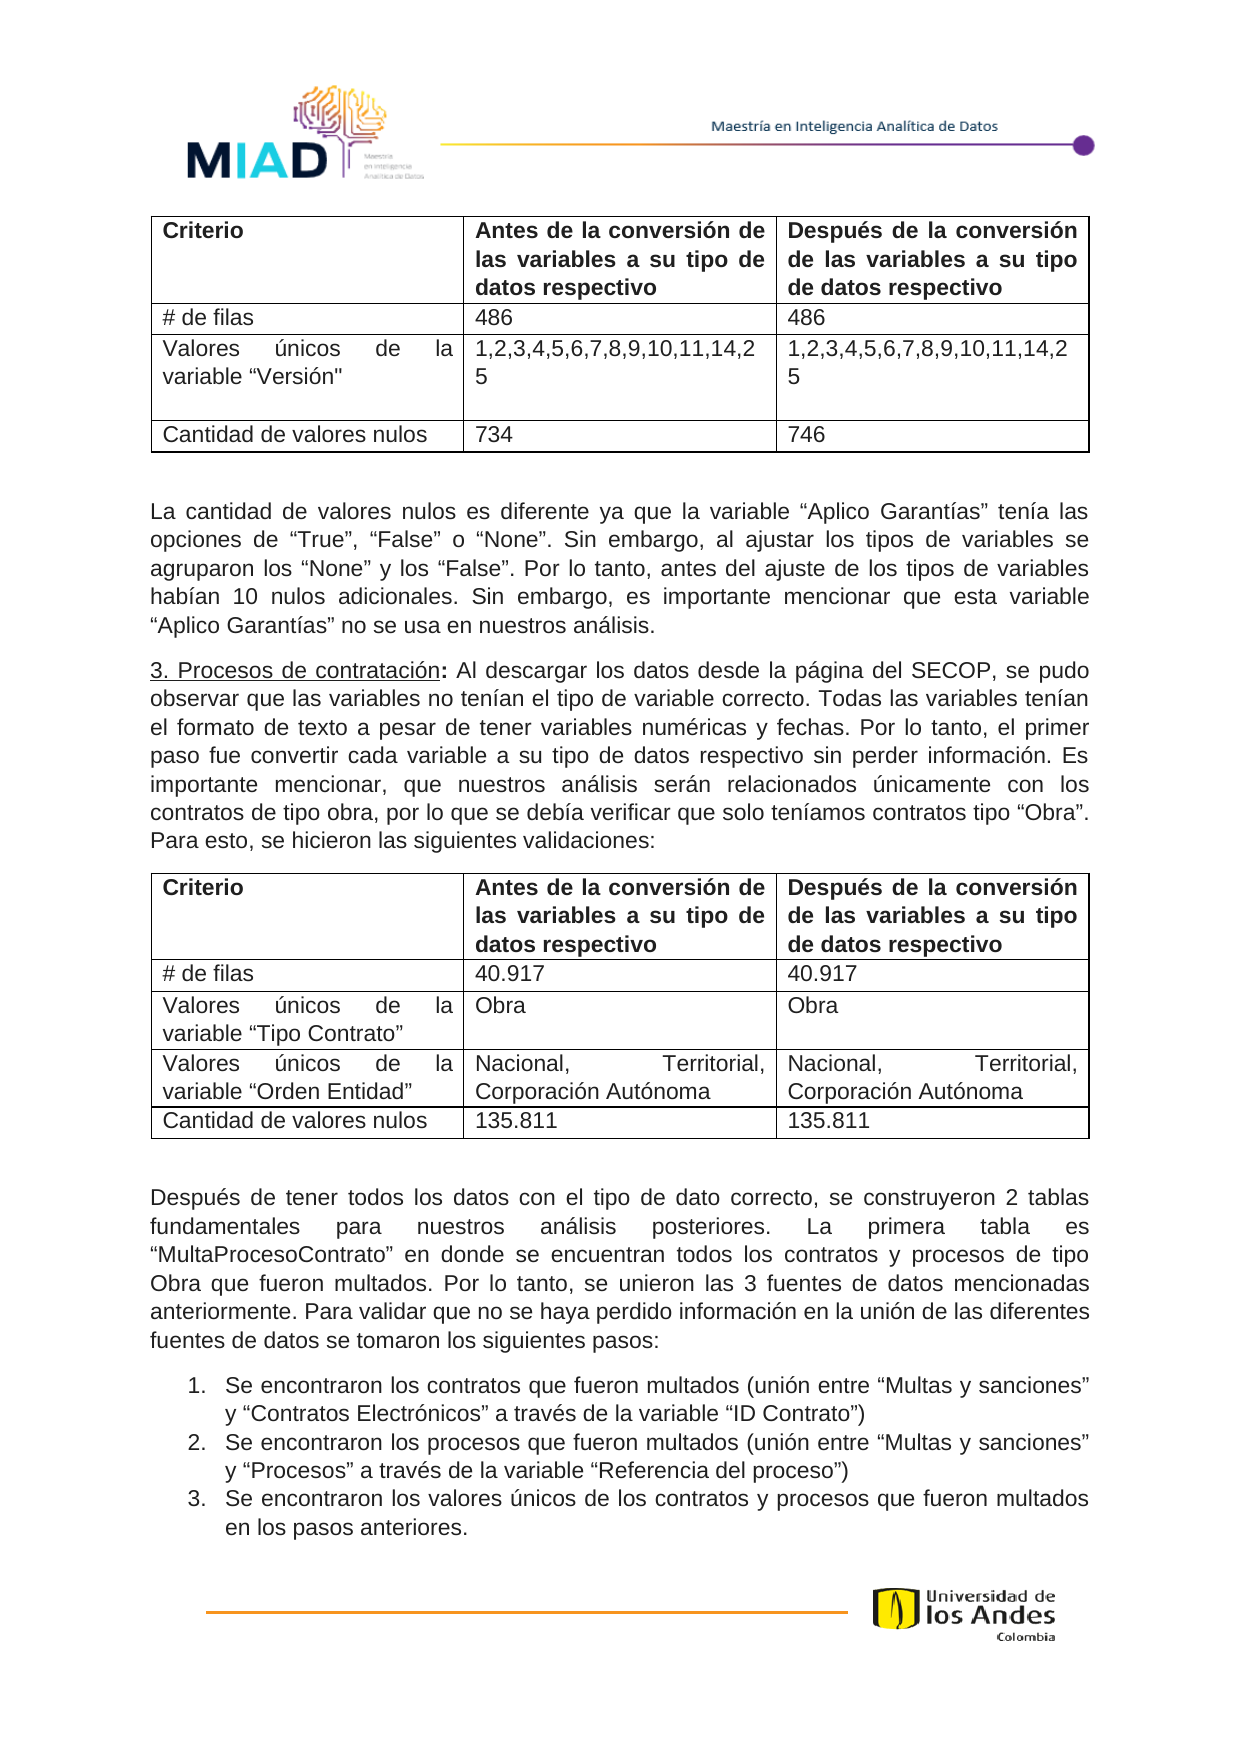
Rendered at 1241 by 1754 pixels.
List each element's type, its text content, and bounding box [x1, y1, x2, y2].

table_cell # de filas [152, 960, 463, 991]
table_cell 746 [777, 421, 1088, 451]
list Se encontraron los procesos que fueron multados (unión entre “Multas y sanciones” y “Procesos” a través de la variable “Referencia del proceso”) [187, 1428, 1090, 1483]
table_cell Nacional, Territorial, Corporación Autónoma [777, 1050, 1088, 1106]
table_header Después de la conversión de las variables a su tipo de datos respectivo [777, 217, 1088, 302]
table_cell # de filas [152, 304, 463, 334]
text 3. Procesos de contratación: Al descargar los datos desde la página del SECOP, se pudo observar que las variables no tenían el tipo de variable correcto. Todas las variables tenían el formato de texto a pesar de tener variables numéricas y fechas. Por lo tanto, el primer paso fue convertir cada variable a su tipo de datos respectivo sin perder información. Es importante mencionar, que nuestros análisis serán relacionados únicamente con los contratos de tipo obra, por lo que se debía verificar que solo teníamos contratos tipo “Obra”. Para esto, se hicieron las siguientes validaciones: [150, 657, 1090, 854]
list Se encontraron los contratos que fueron multados (unión entre “Multas y sanciones” y “Contratos Electrónicos” a través de la variable “ID Contrato”) [187, 1372, 1090, 1426]
table_cell Cantidad de valores nulos [152, 421, 463, 451]
table_cell 40.917 [464, 960, 776, 991]
table_cell 40.917 [777, 960, 1088, 991]
table_header Criterio [152, 217, 463, 302]
table_cell Obra [777, 992, 1088, 1048]
table_cell Cantidad de valores nulos [152, 1108, 463, 1138]
table_cell Nacional, Territorial, Corporación Autónoma [464, 1050, 776, 1106]
table_header Antes de la conversión de las variables a su tipo de datos respectivo [464, 874, 776, 959]
table_cell 486 [777, 304, 1088, 334]
table_cell 1,2,3,4,5,6,7,8,9,10,11,14,25 [464, 335, 776, 420]
table_cell Valores únicos de la variable “Versión" [152, 335, 463, 420]
table_cell Valores únicos de la variable “Tipo Contrato” [152, 992, 463, 1048]
table_cell 1,2,3,4,5,6,7,8,9,10,11,14,25 [777, 335, 1088, 420]
table_cell Obra [464, 992, 776, 1048]
table_header Después de la conversión de las variables a su tipo de datos respectivo [777, 874, 1088, 959]
table_cell Valores únicos de la variable “Orden Entidad” [152, 1050, 463, 1106]
text Después de tener todos los datos con el tipo de dato correcto, se construyeron 2 tablas fundamentales para nuestros análisis posteriores. La primera tabla es “MultaProcesoContrato” en donde se encuentran todos los contratos y procesos de tipo Obra que fueron multados. Por lo tanto, se unieron las 3 fuentes de datos mencionadas anteriormente. Para validar que no se haya perdido información en la unión de las diferentes fuentes de datos se tomaron los siguientes pasos: [150, 1184, 1090, 1353]
text La cantidad de valores nulos es diferente ya que la variable “Aplico Garantías” tenía las opciones de “True”, “False” o “None”. Sin embargo, al ajustar los tipos de variables se agruparon los “None” y los “False”. Por lo tanto, antes del ajuste de los tipos de variables habían 10 nulos adicionales. Sin embargo, es importante mencionar que esta variable “Aplico Garantías” no se usa en nuestros análisis. [150, 498, 1090, 638]
table_header Criterio [152, 874, 463, 959]
table_header Antes de la conversión de las variables a su tipo de datos respectivo [464, 217, 776, 302]
list Se encontraron los valores únicos de los contratos y procesos que fueron multados en los pasos anteriores. [187, 1485, 1090, 1540]
table_cell 135.811 [777, 1108, 1088, 1138]
table_cell 135.811 [464, 1108, 776, 1138]
table_cell 734 [464, 421, 776, 451]
table_cell 486 [464, 304, 776, 334]
